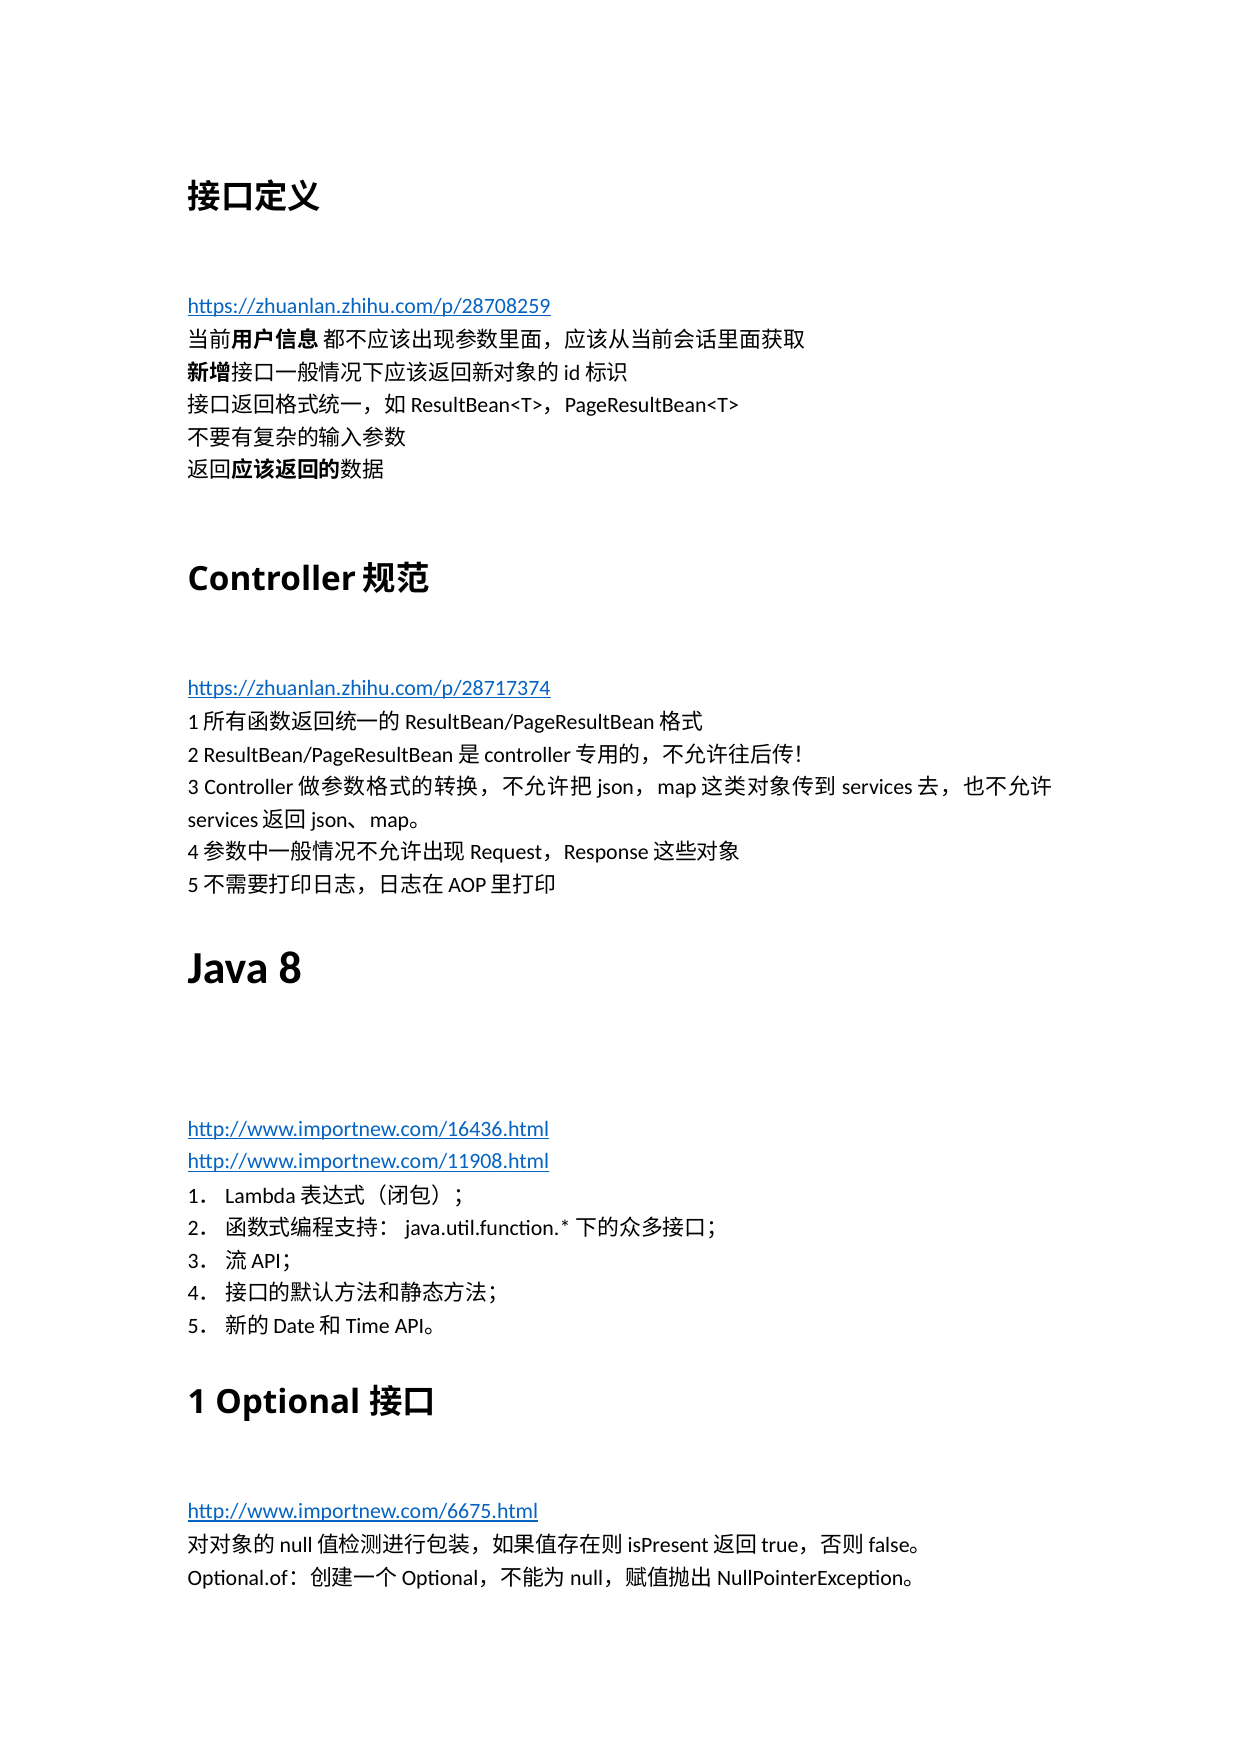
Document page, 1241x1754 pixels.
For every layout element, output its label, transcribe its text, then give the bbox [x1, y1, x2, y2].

list Lambda表达式（闭包）； [187, 1177, 1053, 1210]
text 4参数中一般情况不允许出现Request，Response这些对象 [187, 834, 1053, 866]
subtitle 1 Optional 接口 [187, 1367, 1053, 1432]
text 5不需要打印日志，日志在AOP里打印 [187, 866, 1053, 899]
text http://www.importnew.com/16436.html [187, 1112, 1053, 1145]
text 当前用户信息 都不应该出现参数里面，应该从当前会话里面获取 [187, 322, 1053, 354]
subtitle 接口定义 [187, 162, 1053, 227]
text 接口返回格式统一，如ResultBean<T>，PageResultBean<T> [187, 387, 1053, 419]
text 对对象的null值检测进行包装，如果值存在则isPresent返回true，否则false。 [187, 1527, 1053, 1559]
text http://www.importnew.com/6675.html [187, 1494, 1053, 1527]
list 接口的默认方法和静态方法； [187, 1275, 1053, 1307]
text 3 Controller做参数格式的转换，不允许把json，map这类对象传到services去，也不允许services返回json、map。 [187, 769, 1053, 834]
text Optional.of：创建一个Optional，不能为null，赋值抛出NullPointerException。 [187, 1559, 1053, 1592]
subtitle Java 8 [187, 934, 1053, 999]
list 函数式编程支持： java.util.function.* 下的众多接口； [187, 1210, 1053, 1242]
text 2 ResultBean/PageResultBean是controller专用的，不允许往后传！ [187, 736, 1053, 769]
text 不要有复杂的输入参数 [187, 419, 1053, 452]
list 新的Date和Time API。 [187, 1307, 1053, 1340]
text 返回应该返回的数据 [187, 452, 1053, 484]
list 流API； [187, 1242, 1053, 1275]
text https://zhuanlan.zhihu.com/p/28708259 [187, 289, 1053, 322]
text 1 所有函数返回统一的ResultBean/PageResultBean格式 [187, 704, 1053, 736]
subtitle Controller规范 [187, 544, 1053, 609]
text http://www.importnew.com/11908.html [187, 1145, 1053, 1177]
text 新增接口一般情况下应该返回新对象的id标识 [187, 354, 1053, 387]
text https://zhuanlan.zhihu.com/p/28717374 [187, 671, 1053, 704]
